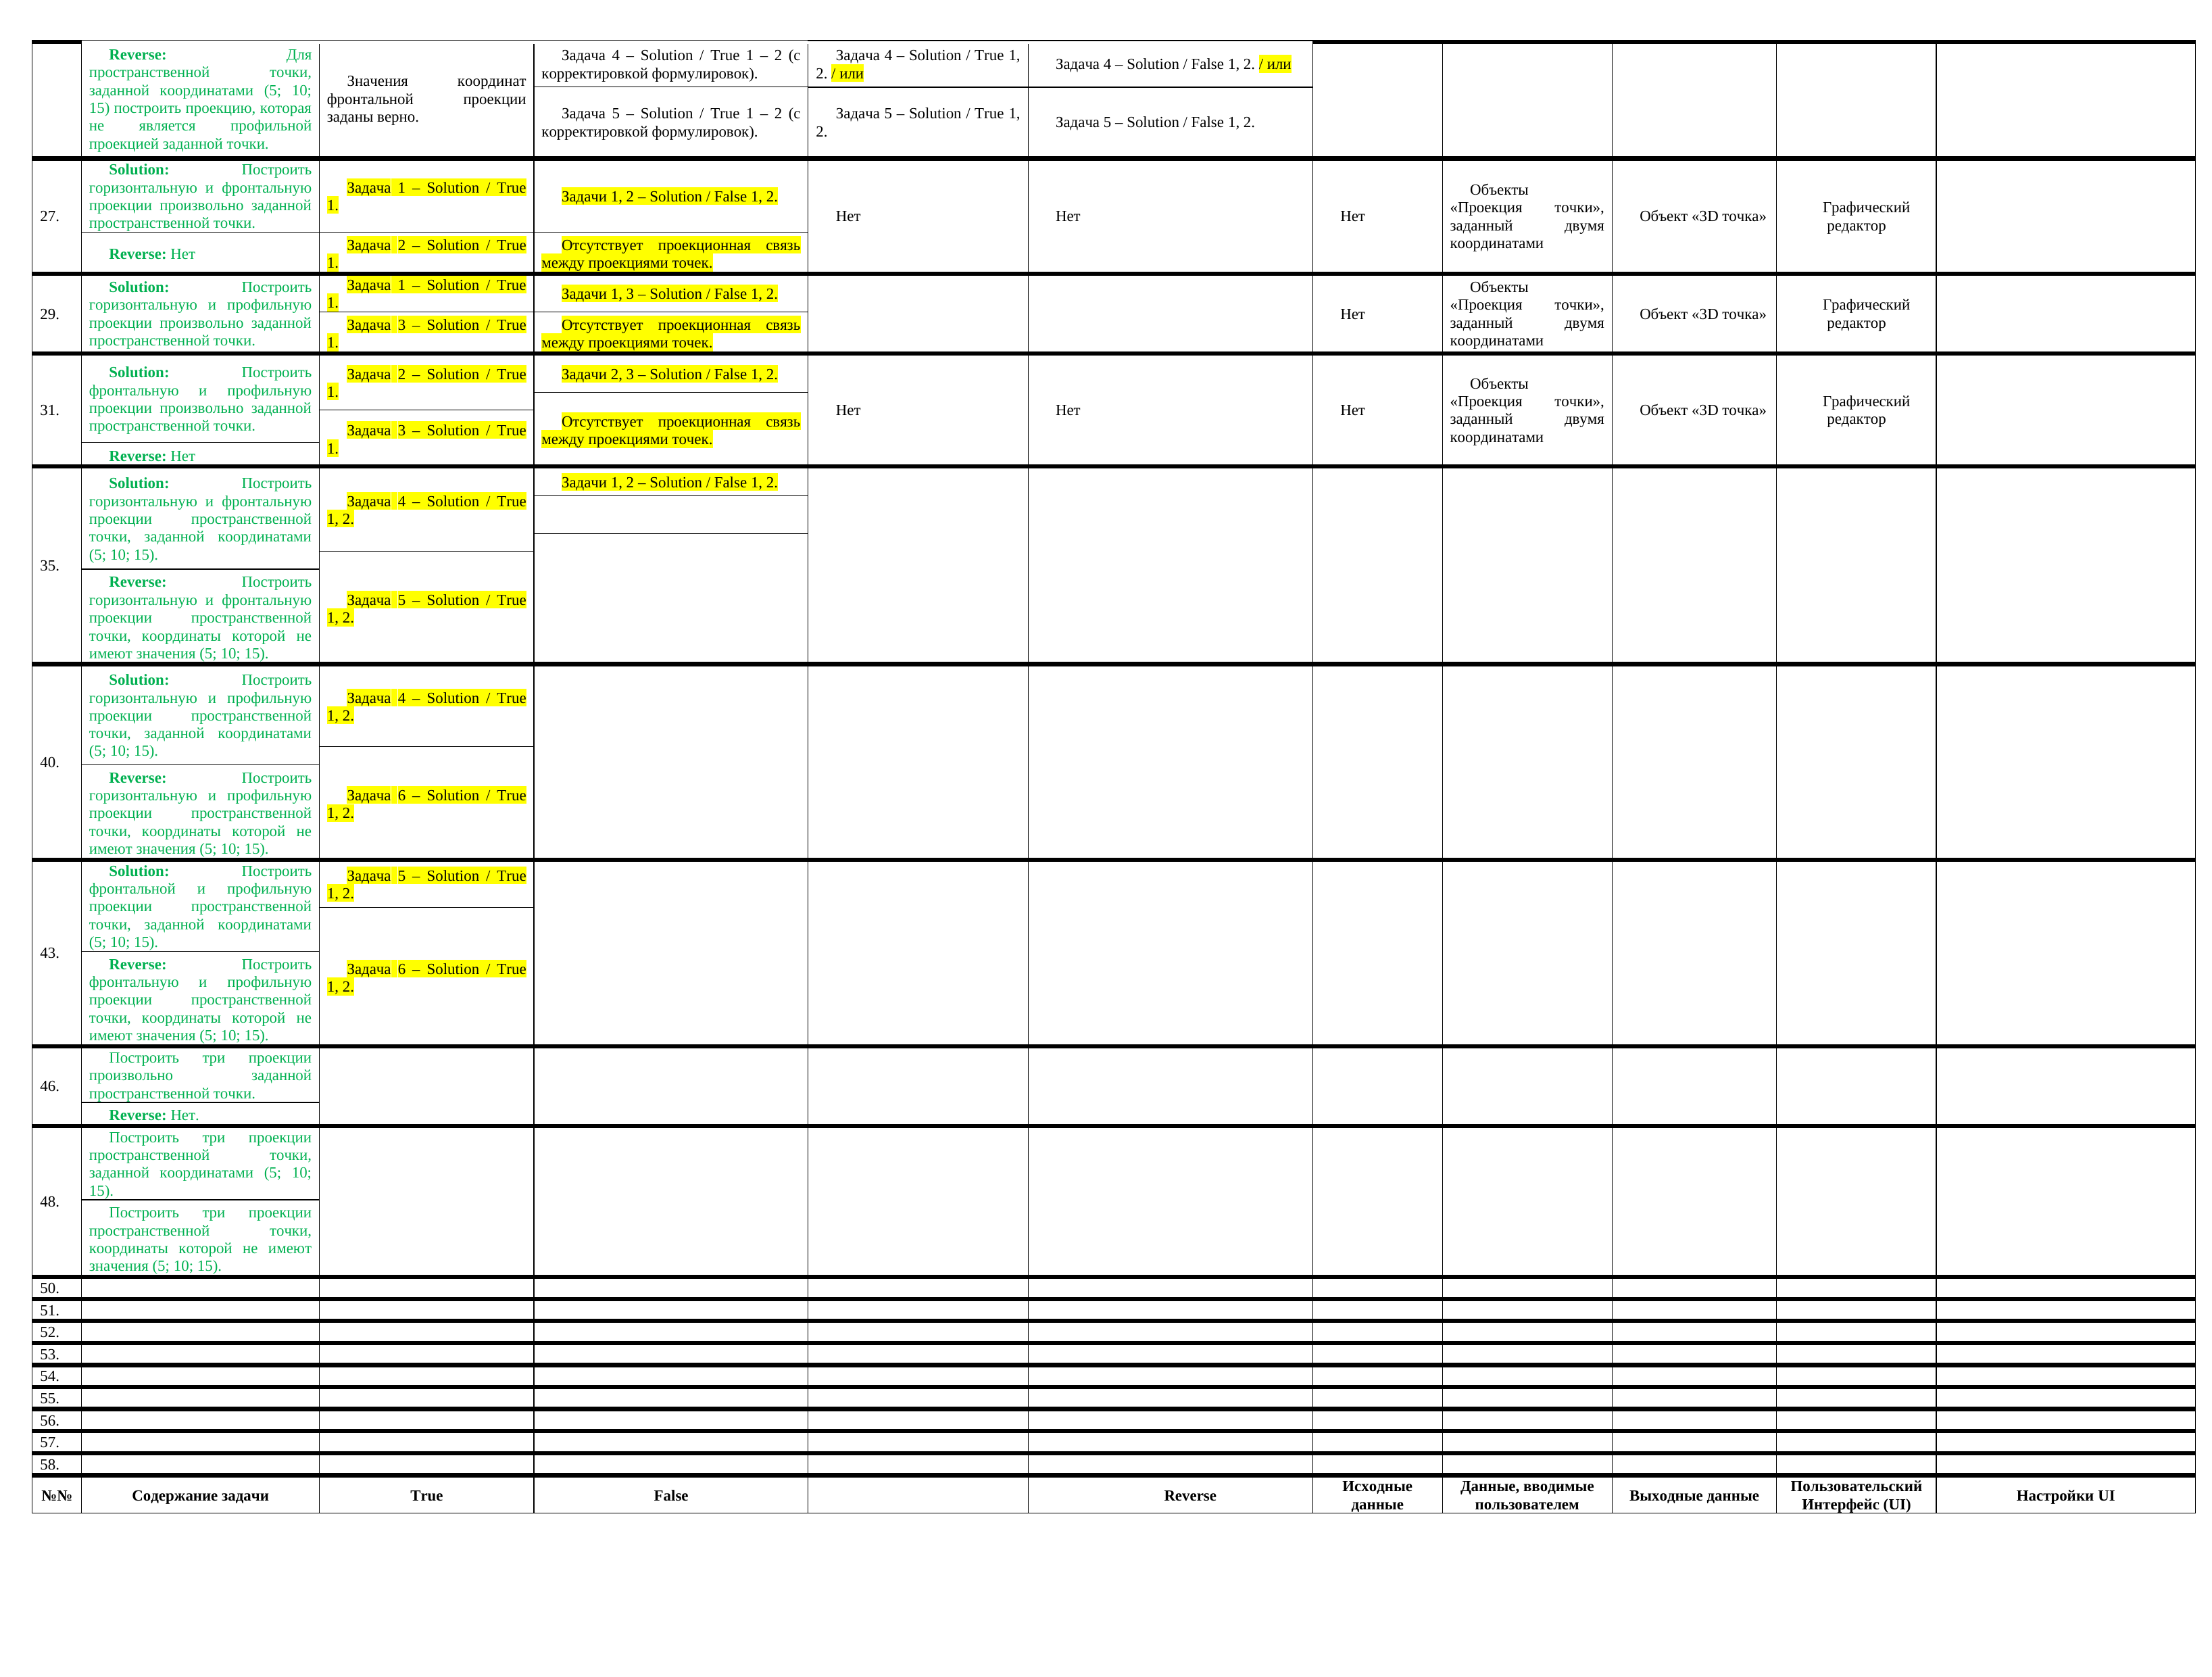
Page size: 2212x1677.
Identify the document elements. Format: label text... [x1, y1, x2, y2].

table_cell [1937, 1128, 2195, 1275]
table_cell [1937, 468, 2195, 662]
table_cell [1777, 1279, 1936, 1296]
table_cell [1029, 468, 1312, 662]
table_cell [1443, 468, 1612, 662]
table_cell [1613, 1411, 1776, 1429]
table_cell [32, 1433, 81, 1451]
table_cell Объекты «Проекция точки», заданный двумя координатами [1443, 276, 1612, 351]
table_cell Reverse: Построить горизонтальную и профильную проекции пространственной точки, координаты которой не имеют значения (5; 10; 15). [82, 765, 319, 857]
table_cell [32, 1279, 81, 1296]
table_cell [808, 666, 1028, 857]
table_cell [32, 666, 81, 857]
table_cell Задача 6 – Solution / True 1, 2. [320, 908, 533, 1044]
table_cell [535, 534, 808, 662]
table_cell [1313, 1048, 1442, 1123]
table_cell [1777, 1128, 1936, 1275]
table_cell [1613, 1279, 1776, 1296]
table_cell [1937, 1048, 2195, 1123]
table_cell [535, 1279, 808, 1296]
table_cell [1937, 1367, 2195, 1385]
table_cell [1313, 1345, 1442, 1363]
table_cell Построить три проекции пространственной точки, координаты которой не имеют значения (5; 10; 15). [82, 1200, 319, 1275]
table_cell [32, 356, 81, 464]
table_cell [535, 1367, 808, 1385]
table_cell Отсутствует проекционная связь между проекциями точек. [535, 393, 808, 464]
table_cell [32, 862, 81, 1044]
table_cell [1613, 862, 1776, 1044]
table_cell [1443, 1389, 1612, 1407]
table_cell [808, 1048, 1028, 1123]
table_cell [1029, 1367, 1312, 1385]
table_cell Solution: Построить горизонтальную и фронтальную проекции пространственной точки, заданной координатами (5; 10; 15). [82, 468, 319, 568]
table_cell [1443, 1433, 1612, 1451]
table_cell [1777, 1455, 1936, 1473]
table_cell Solution: Построить горизонтальную и профильную проекции произвольно заданной пространственной точки. [82, 276, 319, 351]
table_cell Графический редактор [1777, 356, 1936, 464]
table_cell Объекты «Проекция точки», заданный двумя координатами [1443, 161, 1612, 272]
table_cell [32, 276, 81, 351]
table_cell [32, 1455, 81, 1473]
table_cell [1029, 1389, 1312, 1407]
table_cell [1613, 1345, 1776, 1363]
table_cell [1613, 1301, 1776, 1319]
table_cell [1937, 1411, 2195, 1429]
table_cell True [320, 1478, 533, 1513]
table_cell Задача 4 – Solution / True 1, 2. [320, 666, 533, 746]
table_cell [320, 1128, 533, 1275]
table_cell [1937, 1279, 2195, 1296]
table_cell Нет [1313, 356, 1442, 464]
table_cell [1937, 1433, 2195, 1451]
table_cell [808, 276, 1028, 351]
table_cell [808, 468, 1028, 662]
table_cell [808, 1323, 1028, 1341]
table_cell [320, 1455, 533, 1473]
table_cell [1443, 1367, 1612, 1385]
table_cell [1613, 1433, 1776, 1451]
table_cell [32, 1345, 81, 1363]
table_cell [320, 1323, 533, 1341]
table_cell [1029, 1411, 1312, 1429]
table_cell [82, 1323, 319, 1341]
table_cell [1613, 666, 1776, 857]
table_cell [1443, 1128, 1612, 1275]
table_cell Задача 3 – Solution / True 1. [320, 312, 533, 351]
table_cell Solution: Построить фронтальную и профильную проекции произвольно заданной пространственной точки. [82, 356, 319, 442]
table_cell Значения координат фронтальной проекции заданы верно. [320, 41, 534, 156]
table_cell [1777, 1048, 1936, 1123]
table_cell Отсутствует проекционная связь между проекциями точек. [535, 233, 808, 272]
table_cell [82, 1389, 319, 1407]
table_cell [1313, 862, 1442, 1044]
table_cell [1313, 666, 1442, 857]
table_cell [1613, 1455, 1776, 1473]
table_cell [32, 1367, 81, 1385]
table_cell [535, 496, 808, 533]
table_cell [1443, 44, 1612, 156]
table_cell Задача 4 – Solution / True 1 – 2 (с корректировкой формулировок). [534, 41, 808, 87]
table_cell [1313, 1128, 1442, 1275]
table_cell [320, 1048, 533, 1123]
table_cell Задача 1 – Solution / True 1. [320, 276, 533, 312]
table_cell Настройки UI [1937, 1478, 2195, 1513]
table_cell Задача 1 – Solution / True 1. [320, 161, 533, 232]
table_cell [1443, 1323, 1612, 1341]
table_cell Задача 3 – Solution / True 1. [320, 410, 533, 464]
table_cell [1937, 44, 2195, 156]
table_cell [1777, 862, 1936, 1044]
table_cell Нет [1029, 161, 1312, 272]
table_cell [535, 1048, 808, 1123]
table_cell [320, 1411, 533, 1429]
table_cell [32, 468, 81, 662]
table_cell Задачи 2, 3 – Solution / False 1, 2. [535, 356, 808, 392]
table_cell [82, 1433, 319, 1451]
table_cell [82, 1411, 319, 1429]
table_cell Задачи 1, 3 – Solution / False 1, 2. [535, 276, 808, 312]
table_cell [1443, 1455, 1612, 1473]
table_cell Reverse [1029, 1478, 1312, 1513]
table_cell [1777, 1345, 1936, 1363]
table_cell [1777, 1367, 1936, 1385]
table_cell [808, 1345, 1028, 1363]
table_cell Задача 2 – Solution / True 1. [320, 356, 533, 410]
table_cell Reverse: Нет [82, 233, 319, 272]
table_cell [808, 1411, 1028, 1429]
table_cell [808, 1478, 1028, 1513]
table_cell Задача 4 – Solution / True 1, 2. / или [808, 41, 1028, 87]
table_cell [1313, 1279, 1442, 1296]
table_cell Содержание задачи [82, 1478, 319, 1513]
table_cell [808, 1301, 1028, 1319]
table_cell [1937, 276, 2195, 351]
table_cell Задачи 1, 2 – Solution / False 1, 2. [535, 161, 808, 232]
table_cell [535, 666, 808, 857]
table_cell [82, 1367, 319, 1385]
table_cell [808, 1433, 1028, 1451]
table_cell Reverse: Построить горизонтальную и фронтальную проекции пространственной точки, координаты которой не имеют значения (5; 10; 15). [82, 570, 319, 662]
table_cell [1443, 1048, 1612, 1123]
table_cell [1029, 1301, 1312, 1319]
table_cell Исходные данные [1313, 1478, 1442, 1513]
table_cell Reverse: Нет. [82, 1103, 319, 1123]
table_cell [1029, 1323, 1312, 1341]
table_cell [1313, 1389, 1442, 1407]
table_cell [1937, 1455, 2195, 1473]
table_cell Reverse: Построить фронтальную и профильную проекции пространственной точки, координаты которой не имеют значения (5; 10; 15). [82, 952, 319, 1044]
table_cell [1777, 1323, 1936, 1341]
table_cell [1777, 666, 1936, 857]
table_cell [1777, 1411, 1936, 1429]
table_cell [1313, 1367, 1442, 1385]
table_cell [1777, 1301, 1936, 1319]
table_cell [1313, 1411, 1442, 1429]
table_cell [1777, 44, 1936, 156]
table_cell Нет [808, 161, 1028, 272]
table_cell [1029, 1128, 1312, 1275]
table_cell [1937, 862, 2195, 1044]
table_cell [32, 1301, 81, 1319]
table_cell [1443, 666, 1612, 857]
table_cell Solution: Построить горизонтальную и профильную проекции пространственной точки, заданной координатами (5; 10; 15). [82, 666, 319, 764]
table_cell Нет [1313, 161, 1442, 272]
table_cell [82, 1455, 319, 1473]
table_cell [535, 1301, 808, 1319]
table_cell [320, 1345, 533, 1363]
table_cell [32, 1323, 81, 1341]
table_cell Задача 5 – Solution / True 1, 2. [808, 88, 1028, 156]
table_cell [535, 862, 808, 1044]
table_cell Графический редактор [1777, 161, 1936, 272]
table_cell False [535, 1478, 808, 1513]
table_cell Solution: Построить горизонтальную и фронтальную проекции произвольно заданной пространственной точки. [82, 161, 319, 232]
table_cell [535, 1455, 808, 1473]
table_cell [1613, 1128, 1776, 1275]
table_cell [32, 1411, 81, 1429]
table_cell [1937, 1323, 2195, 1341]
table_cell [535, 1433, 808, 1451]
table_cell [1777, 1433, 1936, 1451]
table_cell [320, 1367, 533, 1385]
table_cell [32, 1128, 81, 1275]
table_cell [1613, 468, 1776, 662]
table_cell Отсутствует проекционная связь между проекциями точек. [535, 312, 808, 351]
table_cell Нет [808, 356, 1028, 464]
table_cell [1937, 1301, 2195, 1319]
table_cell [808, 862, 1028, 1044]
table_cell [320, 1433, 533, 1451]
table_cell [1443, 862, 1612, 1044]
table_cell [1313, 1301, 1442, 1319]
table_cell [32, 1389, 81, 1407]
table_cell Графический редактор [1777, 276, 1936, 351]
table_cell [1313, 1455, 1442, 1473]
table_cell [1937, 666, 2195, 857]
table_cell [1313, 44, 1442, 156]
table_cell [320, 1301, 533, 1319]
table_cell Выходные данные [1613, 1478, 1776, 1513]
table_cell [1313, 1323, 1442, 1341]
table_cell Задача 4 – Solution / True 1, 2. [320, 468, 533, 551]
table_cell [808, 1389, 1028, 1407]
table_cell [808, 1128, 1028, 1275]
table_cell [1613, 1389, 1776, 1407]
table_cell [32, 161, 81, 272]
table_cell [320, 1389, 533, 1407]
table_cell [1029, 862, 1312, 1044]
table_cell [1777, 468, 1936, 662]
table_cell [1443, 1345, 1612, 1363]
table_cell [1029, 666, 1312, 857]
table_cell Построить три проекции пространственной точки, заданной координатами (5; 10; 15). [82, 1128, 319, 1199]
table_cell Задача 2 – Solution / True 1. [320, 233, 533, 272]
table_cell Задача 5 – Solution / True 1, 2. [320, 862, 533, 907]
table_cell Построить три проекции произвольно заданной пространственной точки. [82, 1048, 319, 1102]
table_cell [1613, 1323, 1776, 1341]
table_cell [1937, 1389, 2195, 1407]
table_cell [1613, 1367, 1776, 1385]
table_cell Reverse: Для пространственной точки, заданной координатами (5; 10; 15) построить проекцию, которая не является профильной проекцией заданной точки. [82, 41, 319, 156]
table_cell [1029, 1048, 1312, 1123]
table_cell [82, 1345, 319, 1363]
table_cell [808, 1455, 1028, 1473]
table_cell Задача 6 – Solution / True 1, 2. [320, 747, 533, 857]
table_cell Задача 4 – Solution / False 1, 2. / или [1028, 41, 1312, 87]
table_cell [1937, 161, 2195, 272]
table_cell [1443, 1411, 1612, 1429]
table_cell Задача 5 – Solution / False 1, 2. [1029, 88, 1312, 156]
table_cell №№ [32, 1478, 81, 1513]
table_cell Объект «3D точка» [1613, 276, 1776, 351]
table_cell Solution: Построить фронтальной и профильную проекции пространственной точки, заданной координатами (5; 10; 15). [82, 862, 319, 951]
table_cell [808, 1367, 1028, 1385]
table_cell Задача 5 – Solution / True 1, 2. [320, 552, 533, 662]
table_cell Задачи 1, 2 – Solution / False 1, 2. [535, 468, 808, 495]
table_cell [82, 1301, 319, 1319]
table_cell Пользовательский Интерфейс (UI) [1777, 1478, 1936, 1513]
table_cell Нет [1313, 276, 1442, 351]
table_cell [1029, 1433, 1312, 1451]
table_cell Reverse: Нет [82, 443, 319, 464]
table_cell [535, 1389, 808, 1407]
table_cell [1777, 1389, 1936, 1407]
table_cell [1313, 1433, 1442, 1451]
table_cell [535, 1411, 808, 1429]
table_cell [1029, 1455, 1312, 1473]
table_cell [535, 1323, 808, 1341]
table_cell Объекты «Проекция точки», заданный двумя координатами [1443, 356, 1612, 464]
table_cell [1443, 1301, 1612, 1319]
table_cell [808, 1279, 1028, 1296]
table_cell Объект «3D точка» [1613, 356, 1776, 464]
table_cell [1029, 1279, 1312, 1296]
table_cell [1613, 44, 1776, 156]
table_cell [32, 44, 81, 156]
table_cell [82, 1279, 319, 1296]
table_cell [320, 1279, 533, 1296]
table_cell [1313, 468, 1442, 662]
table_cell [1937, 356, 2195, 464]
table_cell [1937, 1345, 2195, 1363]
table_cell [535, 1345, 808, 1363]
table_cell Объект «3D точка» [1613, 161, 1776, 272]
table_cell [1029, 276, 1312, 351]
table_cell Нет [1029, 356, 1312, 464]
table_cell [1443, 1279, 1612, 1296]
table_cell [1029, 1345, 1312, 1363]
table_cell Данные, вводимые пользователем [1443, 1478, 1612, 1513]
table_cell [32, 1048, 81, 1123]
table_cell Задача 5 – Solution / True 1 – 2 (с корректировкой формулировок). [535, 87, 808, 156]
table_cell [1613, 1048, 1776, 1123]
table_cell [535, 1128, 808, 1275]
